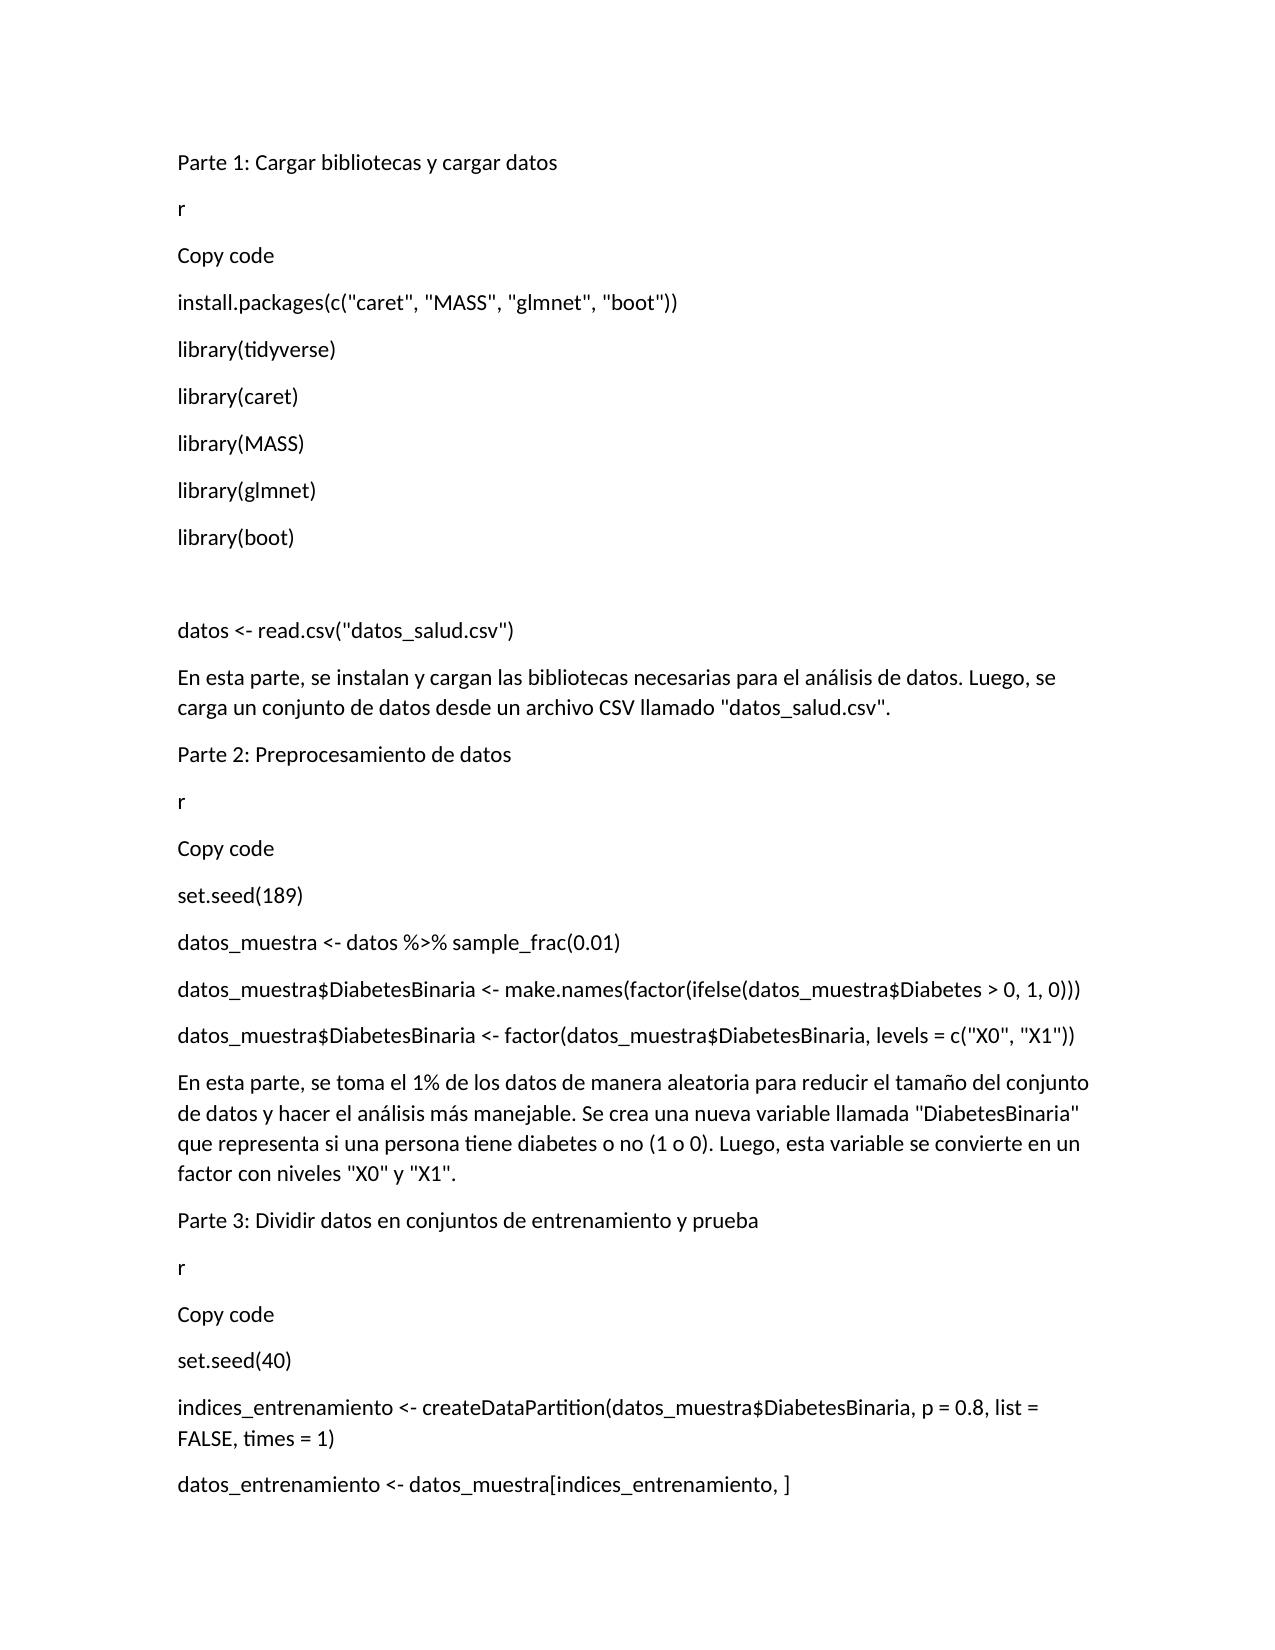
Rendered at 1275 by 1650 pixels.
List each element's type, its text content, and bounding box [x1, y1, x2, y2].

text set.seed(189) [177, 881, 1098, 909]
text datos_muestra$DiabetesBinaria <- factor(datos_muestra$DiabetesBinaria, levels = c("X0", "X1")) [177, 1022, 1098, 1049]
text r [177, 1253, 1098, 1281]
text Copy code [177, 1300, 1098, 1328]
text install.packages(c("caret", "MASS", "glmnet", "boot")) [177, 288, 1098, 316]
text library(boot) [177, 523, 1098, 551]
text library(glmnet) [177, 476, 1098, 504]
text library(tidyverse) [177, 335, 1098, 363]
text datos_entrenamiento <- datos_muestra[indices_entrenamiento, ] [177, 1471, 1098, 1498]
text Copy code [177, 241, 1098, 269]
text r [177, 787, 1098, 815]
text datos <- read.csv("datos_salud.csv") [177, 616, 1098, 644]
text Parte 1: Cargar bibliotecas y cargar datos [177, 148, 1098, 176]
text datos_muestra$DiabetesBinaria <- make.names(factor(ifelse(datos_muestra$Diabetes > 0, 1, 0))) [177, 975, 1098, 1003]
text Copy code [177, 834, 1098, 862]
text Parte 3: Dividir datos en conjuntos de entrenamiento y prueba [177, 1206, 1098, 1234]
text set.seed(40) [177, 1347, 1098, 1374]
text indices_entrenamiento <- createDataPartition(datos_muestra$DiabetesBinaria, p = 0.8, list = FALSE, times = 1) [177, 1393, 1098, 1452]
text datos_muestra <- datos %>% sample_frac(0.01) [177, 928, 1098, 956]
text library(MASS) [177, 429, 1098, 457]
text r [177, 194, 1098, 222]
text En esta parte, se toma el 1% de los datos de manera aleatoria para reducir el tamaño del conjunto de datos y hacer el análisis más manejable. Se crea una nueva variable llamada "DiabetesBinaria" que representa si una persona tiene diabetes o no (1 o 0). Luego, esta variable se convierte en un factor con niveles "X0" y "X1". [177, 1068, 1098, 1187]
text Parte 2: Preprocesamiento de datos [177, 740, 1098, 768]
text library(caret) [177, 382, 1098, 410]
text En esta parte, se instalan y cargan las bibliotecas necesarias para el análisis de datos. Luego, se carga un conjunto de datos desde un archivo CSV llamado "datos_salud.csv". [177, 663, 1098, 721]
